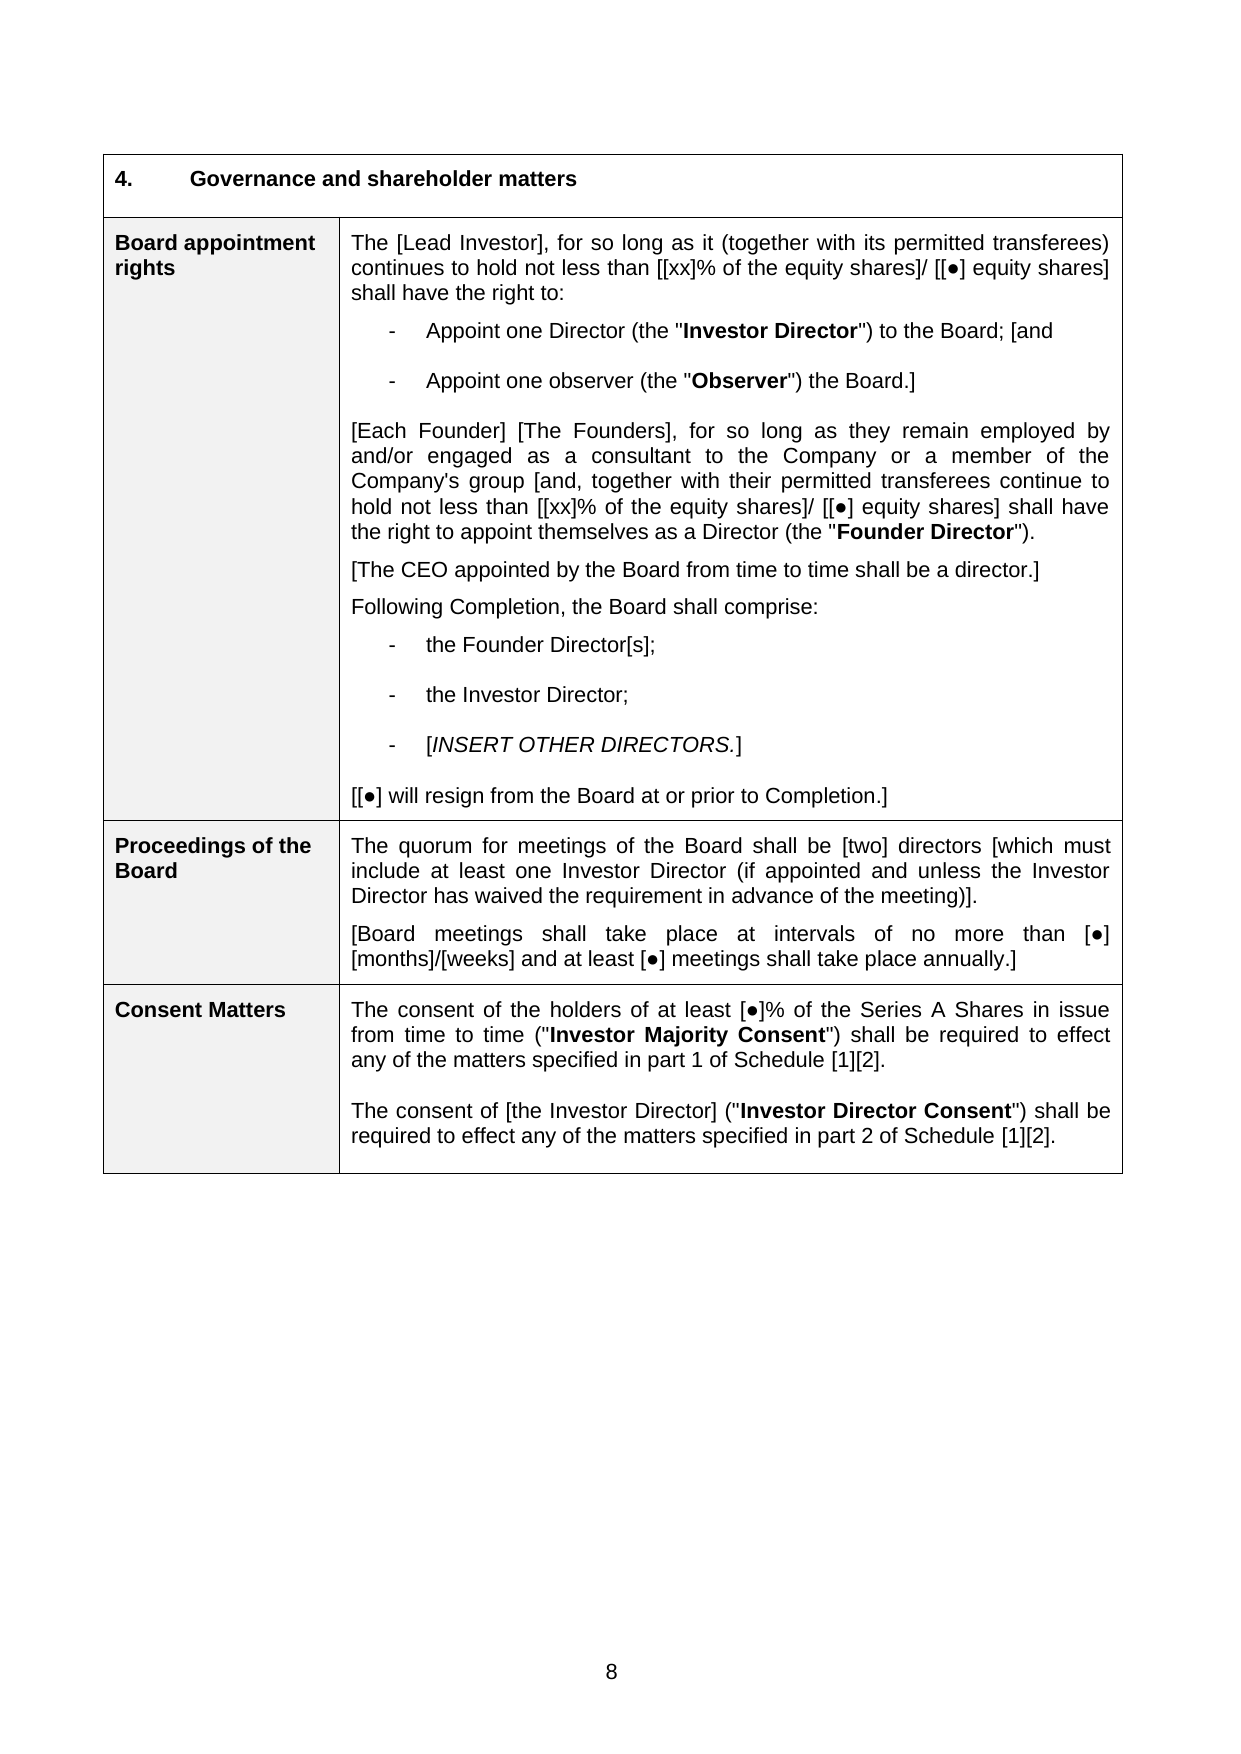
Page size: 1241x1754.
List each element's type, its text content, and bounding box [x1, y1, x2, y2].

table_cell Proceedings of the Board [104, 821, 339, 984]
table_cell Governance and shareholder matters [104, 155, 1122, 217]
table_cell The consent of the holders of at least [●]% of the Series A Shares in issue from time to time ("Investor Majority Consent") shall be required to effect any of the matters specified in part 1 of Schedule [1][2]. The consent of [the Investor Director] ("Investor Director Consent") shall be required to effect any of the matters specified in part 2 of Schedule [1][2]. [340, 985, 1122, 1173]
table_cell Consent Matters [104, 985, 339, 1173]
table_cell The quorum for meetings of the Board shall be [two] directors [which must include at least one Investor Director (if appointed and unless the Investor Director has waived the requirement in advance of the meeting)]. [Board meetings shall take place at intervals of no more than [●] [months]/[weeks] and at least [●] meetings shall take place annually.] [340, 821, 1122, 984]
table_cell Board appointment rights [104, 218, 339, 820]
table_cell The [Lead Investor], for so long as it (together with its permitted transferees) continues to hold not less than [[xx]% of the equity shares]/ [[●] equity shares] shall have the right to: - Appoint one Director (the "Investor Director") to the Board; [and - Appoint one observer (the "Observer") the Board.] [Each Founder] [The Founders], for so long as they remain employed by and/or engaged as a consultant to the Company or a member of the Company's group [and, together with their permitted transferees continue to hold not less than [[xx]% of the equity shares]/ [[●] equity shares] shall have the right to appoint themselves as a Director (the "Founder Director"). [The CEO appointed by the Board from time to time shall be a director.] Following Completion, the Board shall comprise: - the Founder Director[s]; - the Investor Director; - [INSERT OTHER DIRECTORS.] [[●] will resign from the Board at or prior to Completion.] [340, 218, 1122, 820]
